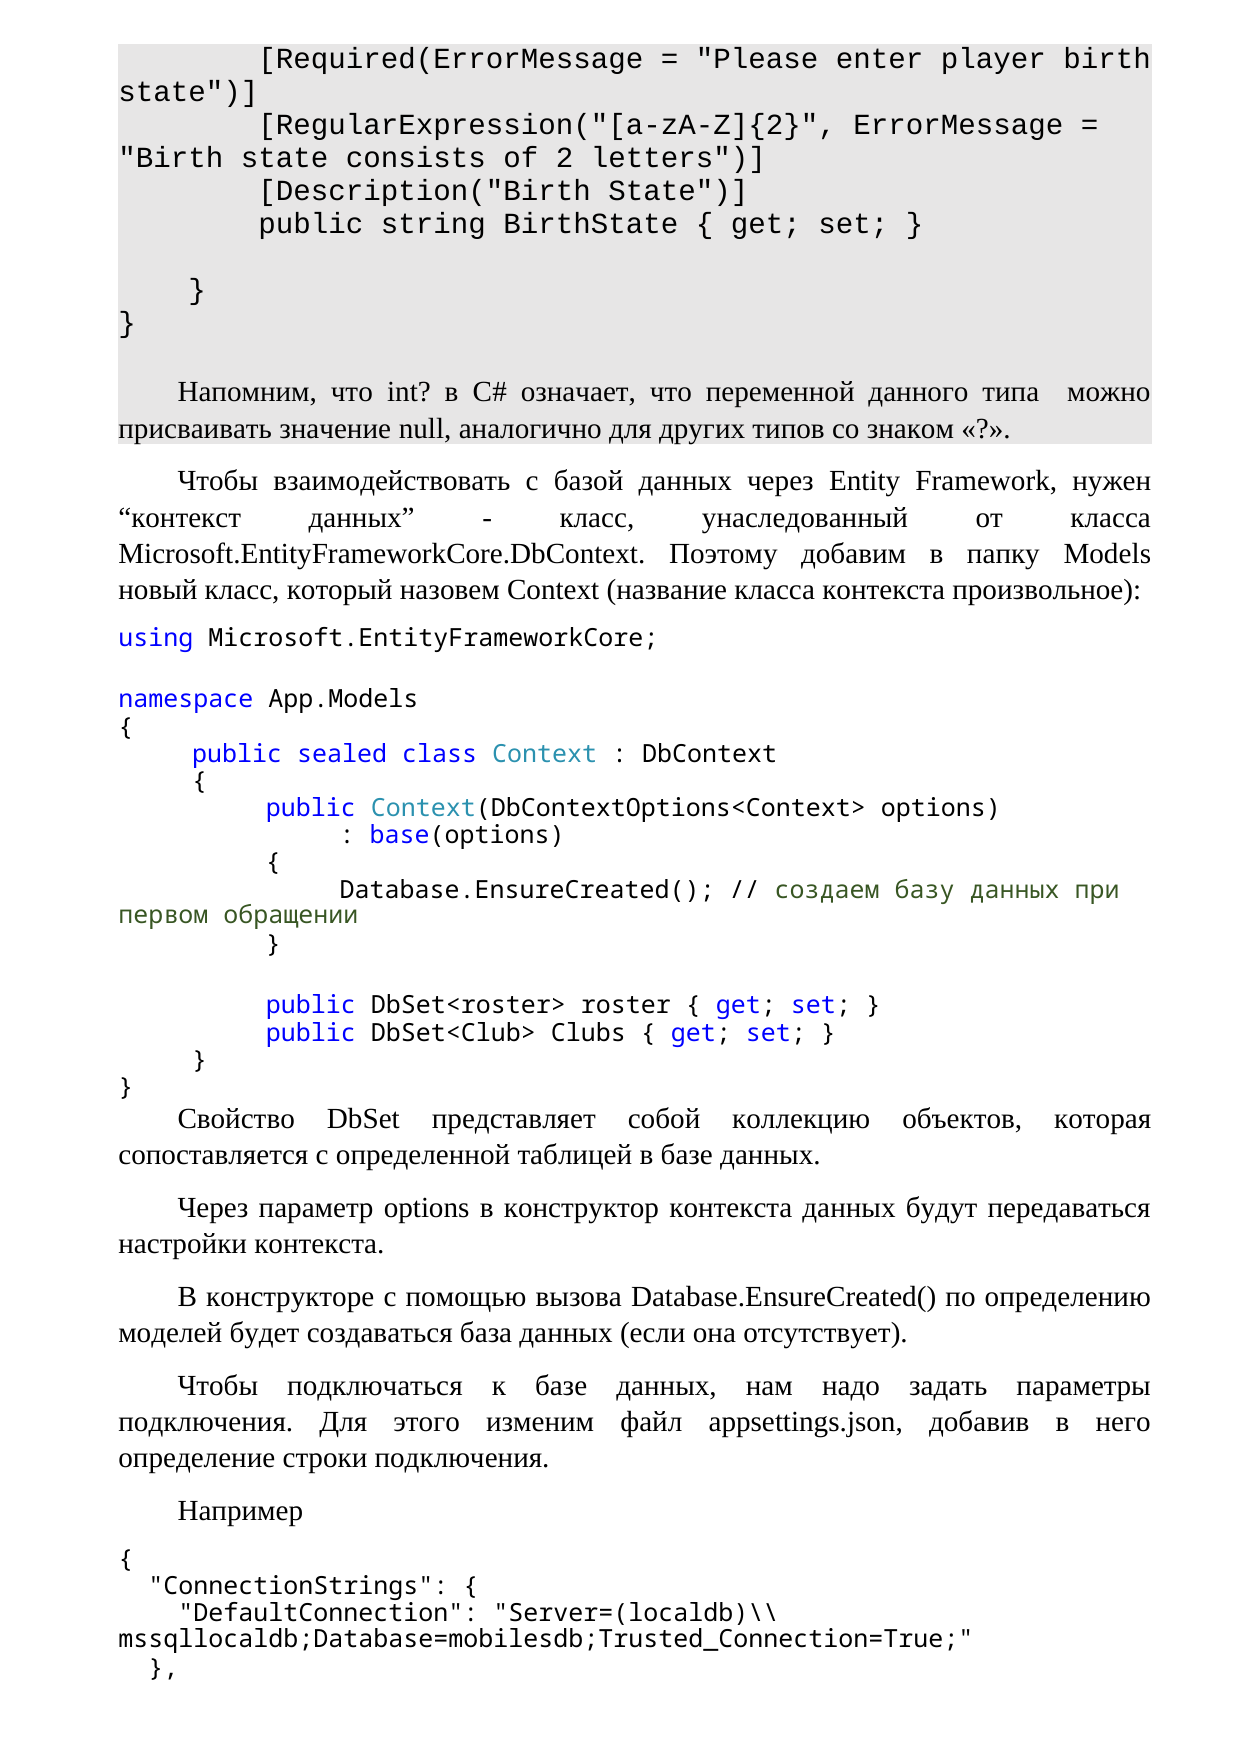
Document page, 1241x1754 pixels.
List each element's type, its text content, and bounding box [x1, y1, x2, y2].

text { [118, 849, 1152, 876]
text Через параметр options в конструктор контекста данных будут передаваться настройки контекста. [118, 1190, 1152, 1259]
text public sealed class Context : DbContext [118, 740, 1152, 768]
text { [118, 1546, 1152, 1573]
text : base(options) [118, 822, 1152, 849]
text Напомним, что int? в C# означает, что переменной данного типа можно присваивать значение null, аналогично для других типов со знаком «?». [118, 374, 1152, 444]
text public Context(DbContextOptions<Context> options) [118, 795, 1152, 822]
text Чтобы подключаться к базе данных, нам надо задать параметры подключения. Для этого изменим файл appsettings.json, добавив в него определение строки подключения. [118, 1368, 1152, 1473]
text } [118, 931, 1152, 958]
text Например [118, 1493, 1152, 1526]
text [Required(ErrorMessage = "Please enter player birth state")] [118, 44, 1152, 110]
text namespace App.Models [118, 686, 1152, 713]
text Чтобы взаимодействовать с базой данных через Entity Framework, нужен “контекст данных” - класс, унаследованный от класса Microsoft.EntityFrameworkCore.DbContext. Поэтому добавим в папку Models новый класс, который назовем Context (название класса контекста произвольное): [118, 463, 1152, 606]
text public DbSet<Club> Clubs { get; set; } [118, 1019, 1152, 1046]
text В конструкторе с помощью вызова Database.EnsureCreated() по определению моделей будет создаваться база данных (если она отсутствует). [118, 1279, 1152, 1348]
text Database.EnsureCreated(); // создаем базу данных при первом обращении [118, 876, 1152, 931]
text public string BirthState { get; set; } [118, 209, 1152, 242]
text { [118, 713, 1152, 740]
text Свойство DbSet представляет собой коллекцию объектов, которая сопоставляется с определенной таблицей в базе данных. [118, 1101, 1152, 1171]
text [RegularExpression("[a-zA-Z]{2}", ErrorMessage = "Birth state consists of 2 letters")] [118, 110, 1152, 176]
text } [118, 1046, 1152, 1074]
text public DbSet<roster> roster { get; set; } [118, 992, 1152, 1019]
text } [118, 1074, 1152, 1101]
text } [118, 308, 1152, 342]
text } [118, 276, 1152, 308]
text using Microsoft.EntityFrameworkCore; [118, 625, 1152, 652]
text [Description("Birth State")] [118, 176, 1152, 209]
text { [118, 768, 1152, 795]
text "DefaultConnection": "Server=(localdb)\\mssqllocaldb;Database=mobilesdb;Trusted_Connection=True;" [118, 1600, 1152, 1654]
text }, [118, 1654, 1152, 1682]
text "ConnectionStrings": { [118, 1573, 1152, 1600]
